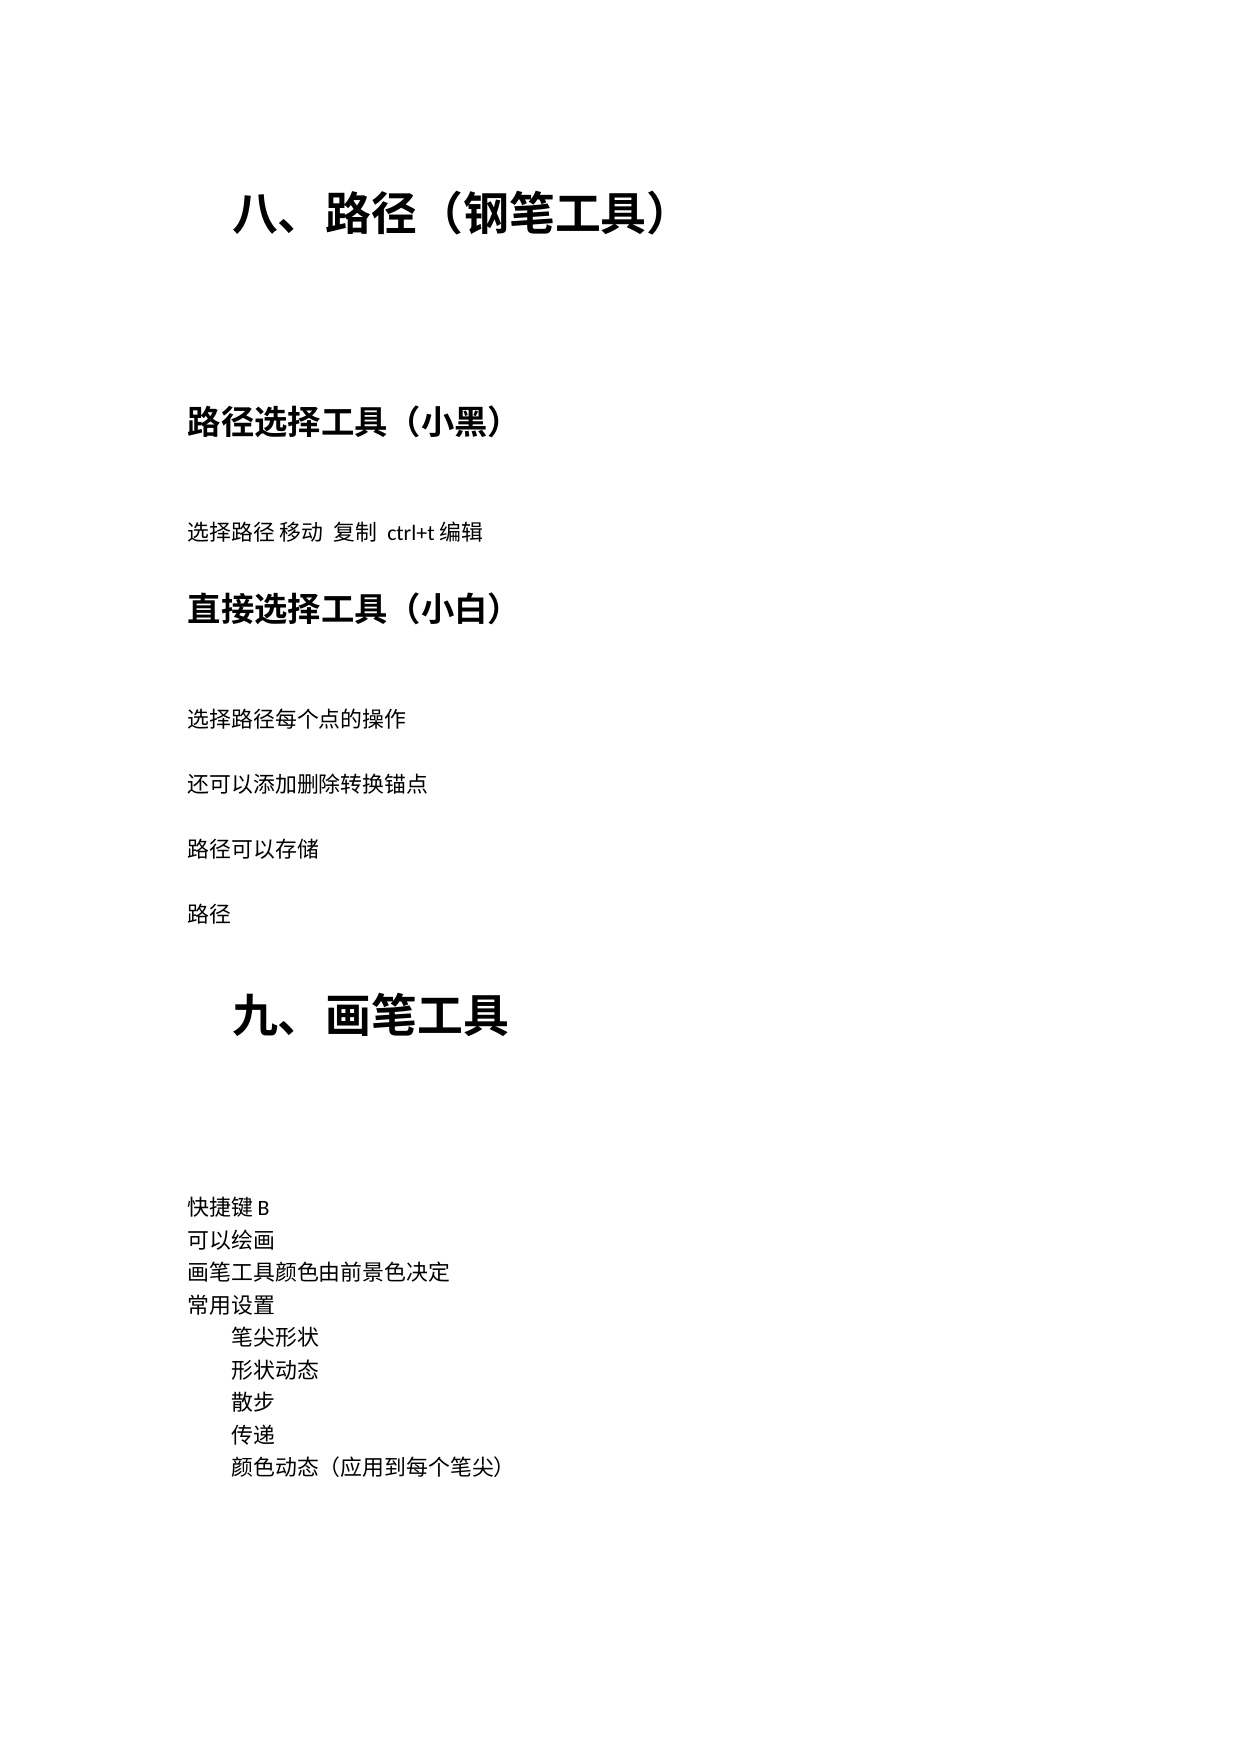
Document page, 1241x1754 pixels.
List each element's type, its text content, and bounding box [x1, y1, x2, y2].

text 可以绘画 [187, 1222, 1053, 1255]
text 选择路径每个点的操作 [187, 701, 1053, 734]
text 还可以添加删除转换锚点 [187, 766, 1053, 799]
text 形状动态 [187, 1352, 1053, 1385]
text 画笔工具颜色由前景色决定 [187, 1255, 1053, 1287]
text 路径 [187, 896, 1053, 929]
text 快捷键B [187, 1190, 1053, 1222]
text 颜色动态（应用到每个笔尖） [187, 1450, 1053, 1482]
subtitle 直接选择工具（小白） [187, 574, 1053, 639]
subtitle 路径选择工具（小黑） [187, 387, 1053, 452]
text 选择路径 移动 复制 ctrl+t编辑 [187, 514, 1053, 547]
text 传递 [187, 1417, 1053, 1450]
text 常用设置 [187, 1287, 1053, 1320]
subtitle 画笔工具 [232, 964, 1053, 1062]
text 路径可以存储 [187, 831, 1053, 864]
subtitle 路径（钢笔工具） [232, 162, 1053, 259]
text 散步 [187, 1385, 1053, 1417]
text 笔尖形状 [187, 1320, 1053, 1352]
